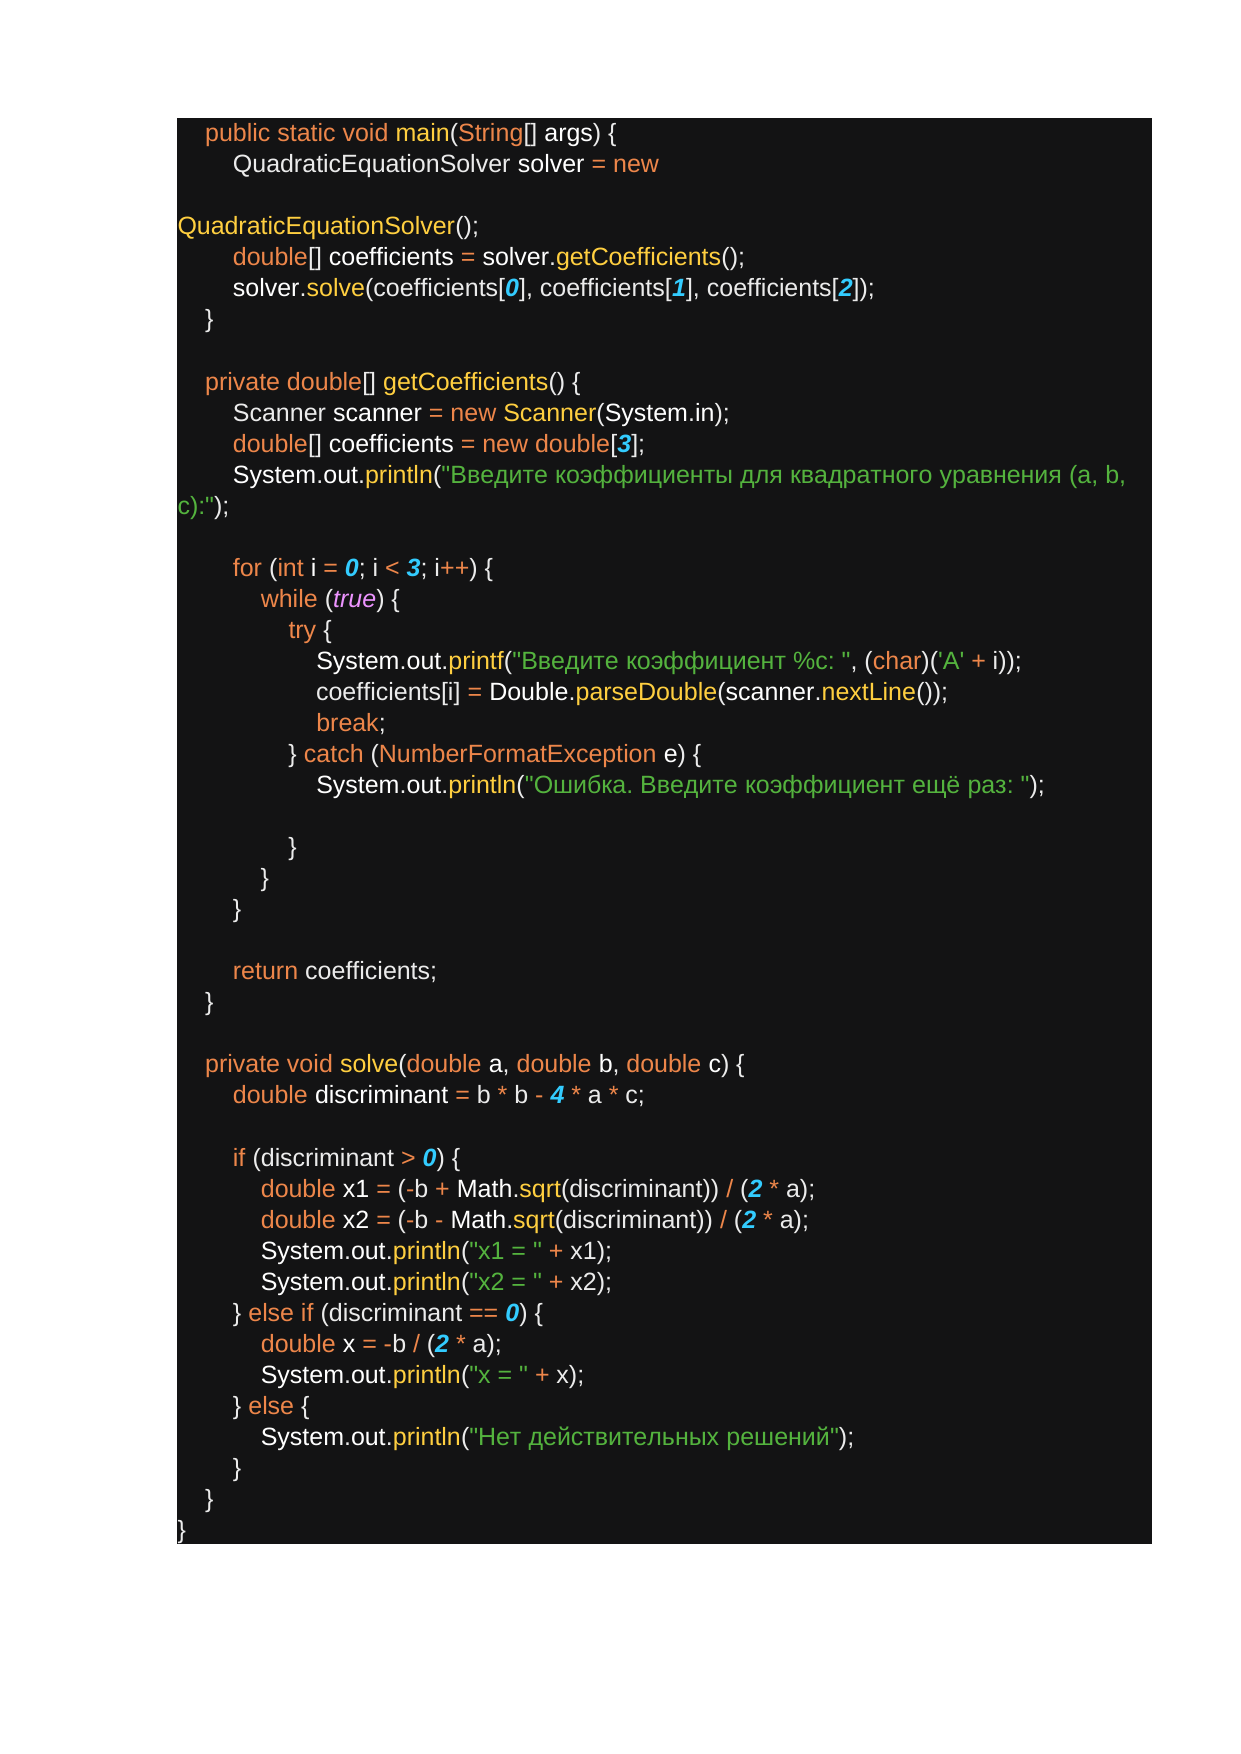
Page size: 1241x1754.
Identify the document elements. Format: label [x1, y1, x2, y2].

text [177, 118, 1152, 1544]
